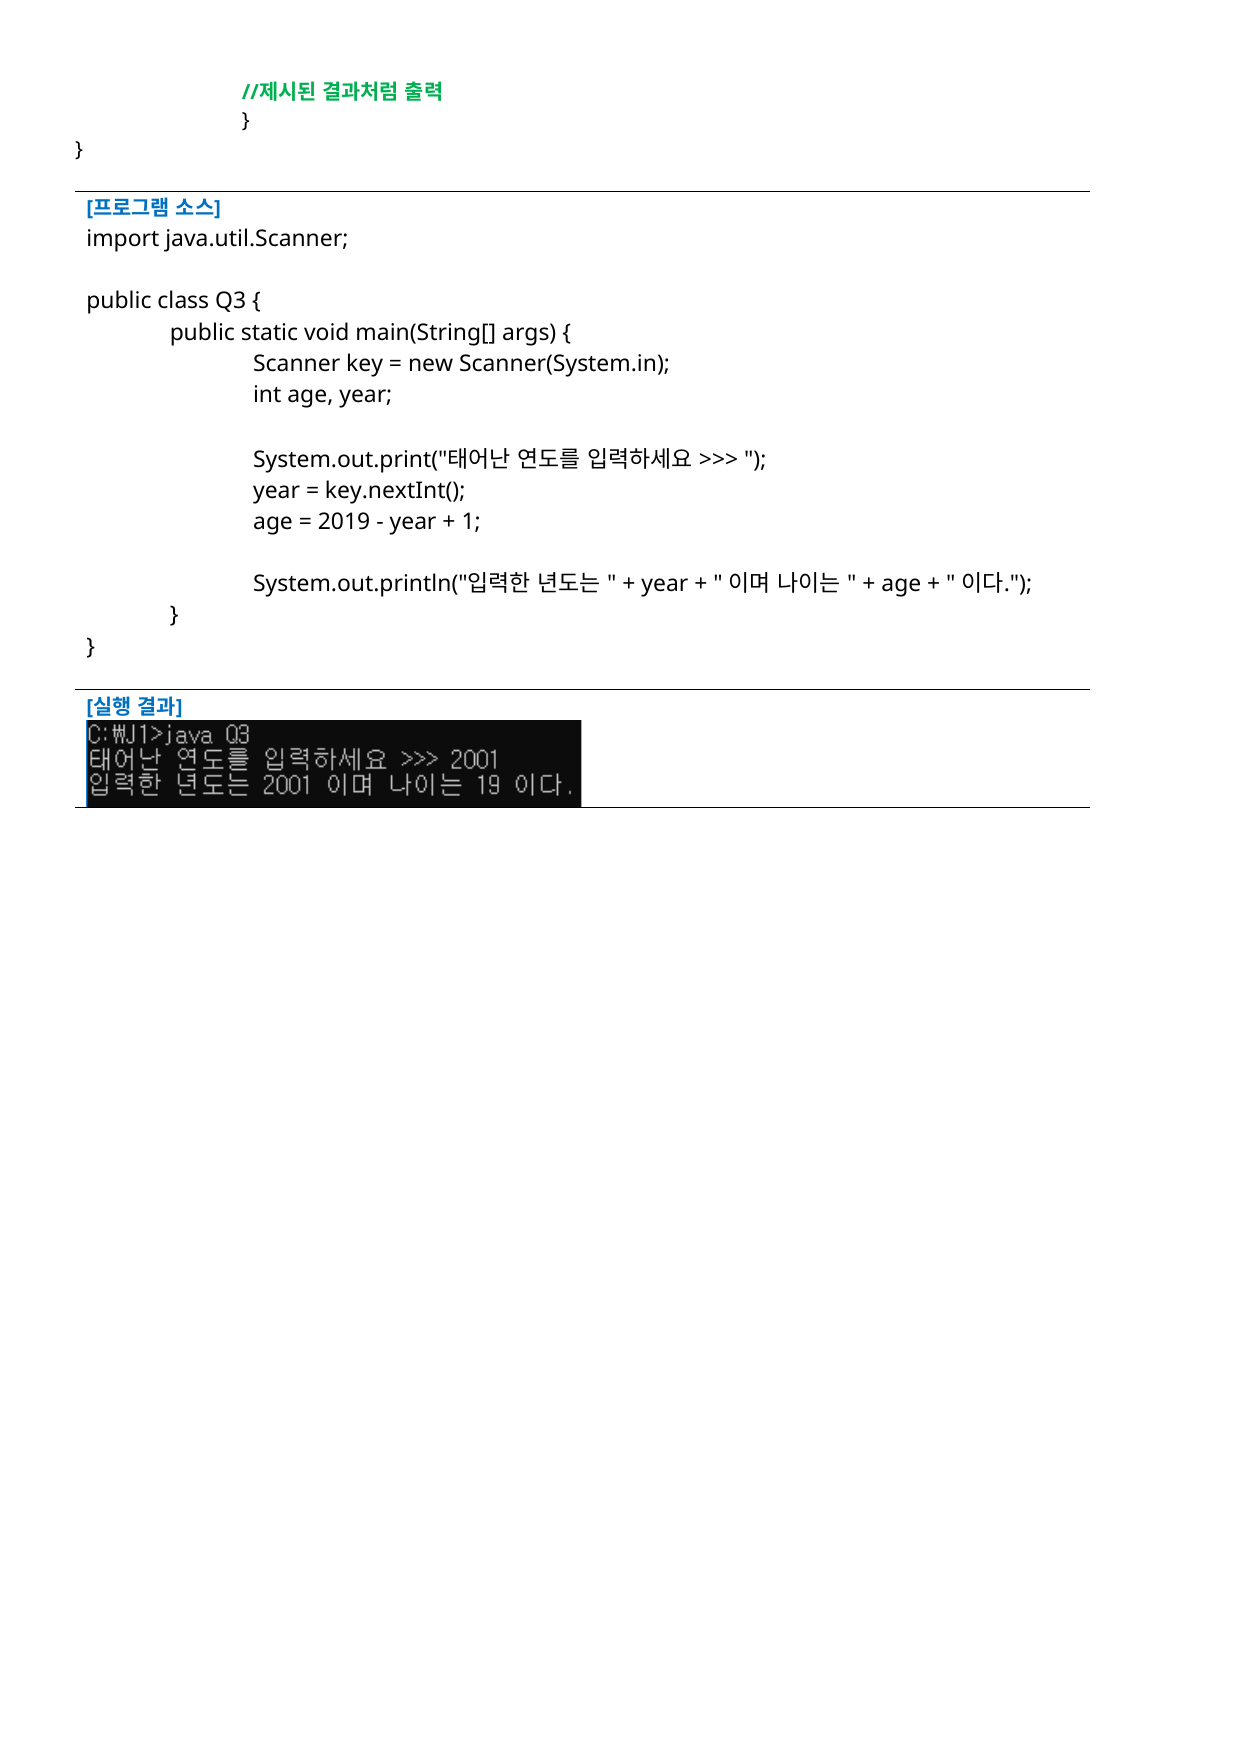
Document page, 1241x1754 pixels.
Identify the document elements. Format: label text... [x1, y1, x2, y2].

text } [75, 105, 1165, 134]
text } [75, 134, 1165, 162]
table_header [프로그램 소스] import java.util.Scanner; public class Q3 { public static void main(String[] args) { Scanner key = new Scanner(System.in); int age, year; System.out.print("태어난 연도를 입력하세요 >>> "); year = key.nextInt(); age = 2019 - year + 1; System.out.println("입력한 년도는 " + year + " 이며 나이는 " + age + " 이다."); } } [75, 192, 1090, 689]
picture [86, 720, 582, 807]
table_cell [실행 결과] [75, 690, 1090, 807]
text //제시된 결과처럼 출력 [75, 75, 1165, 105]
